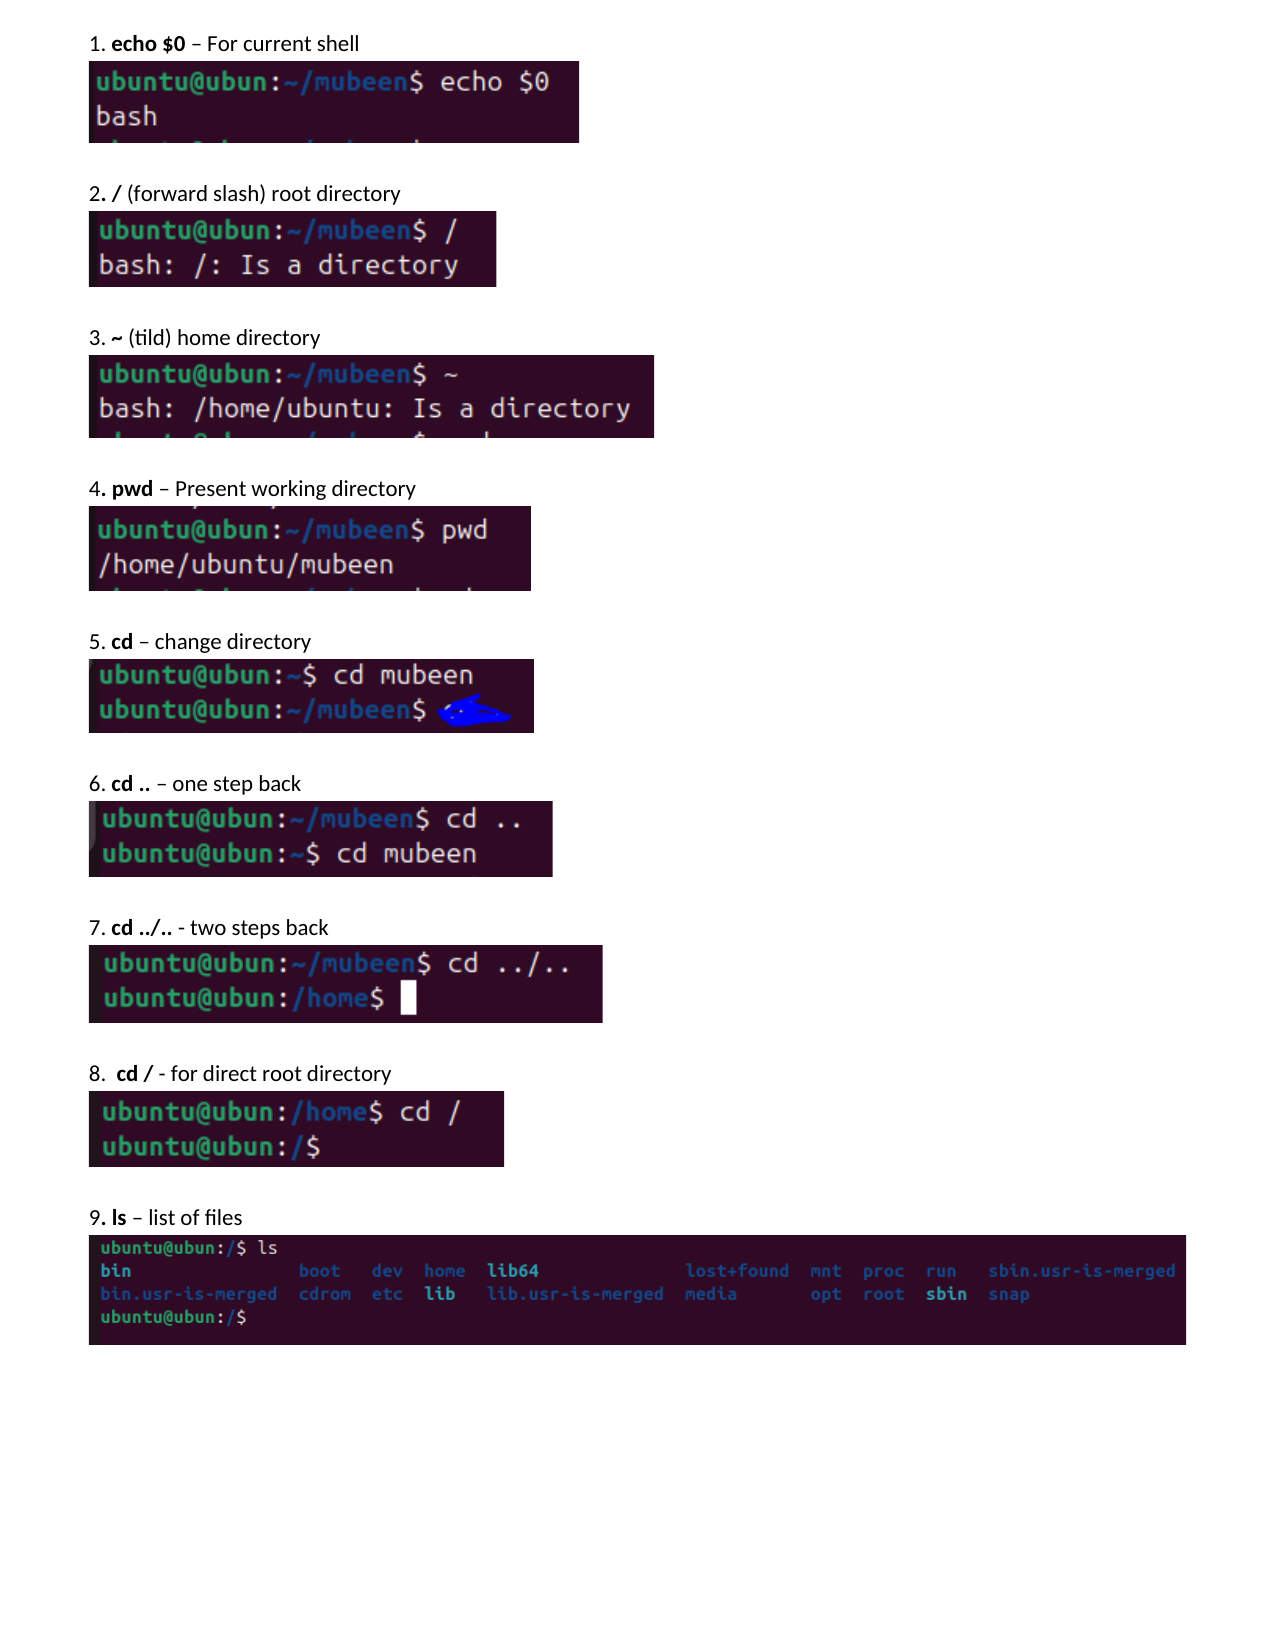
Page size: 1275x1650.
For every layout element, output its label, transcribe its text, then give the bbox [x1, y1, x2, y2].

picture [88, 801, 553, 877]
text 9. ls – list of files 10. ll – long list (files with details) [89, 1203, 1186, 1235]
text 6. cd .. – one step back [89, 769, 1186, 908]
picture [88, 1235, 1187, 1345]
text 4. pwd – Present working directory [89, 474, 1186, 623]
picture [88, 506, 531, 591]
text 1. echo $0 – For current shell 2. / (forward slash) root directory [89, 29, 1186, 319]
picture [88, 1091, 505, 1167]
text 8. cd / - for direct root directory [89, 1059, 1186, 1199]
picture [88, 659, 534, 733]
picture [88, 355, 655, 438]
picture [88, 61, 580, 143]
picture [88, 211, 497, 287]
text 5. cd – change directory [89, 627, 1186, 765]
picture [88, 945, 603, 1023]
